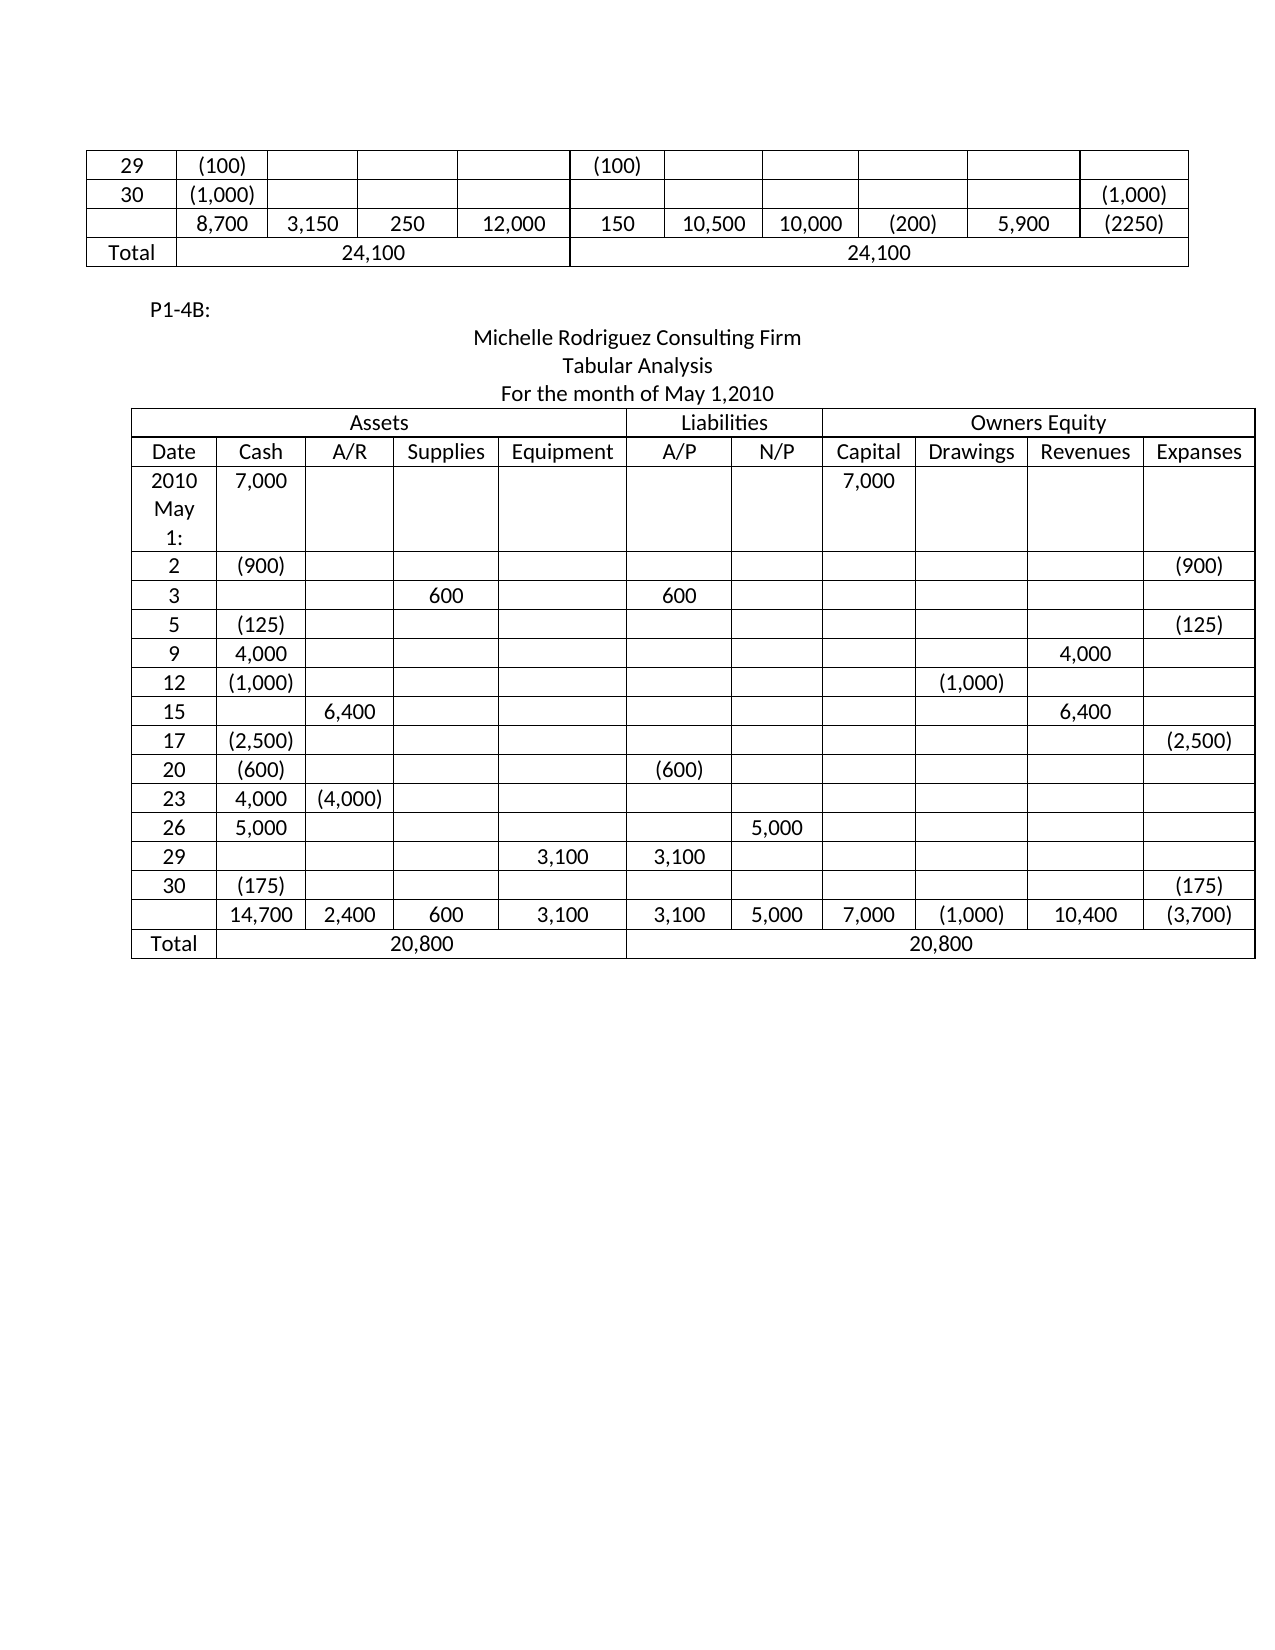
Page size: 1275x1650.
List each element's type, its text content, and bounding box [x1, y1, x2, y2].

table_cell [306, 842, 393, 870]
table_cell (1,000) [1081, 180, 1188, 208]
table_cell [1144, 639, 1254, 667]
table_cell [627, 813, 731, 841]
table_cell (900) [1144, 552, 1254, 580]
table_cell 23 [132, 784, 216, 812]
table_cell (3,700) [1144, 900, 1254, 928]
table_cell [458, 151, 569, 179]
table_cell [916, 726, 1027, 754]
table_cell 29 [87, 151, 176, 179]
table_cell [306, 755, 393, 783]
table_cell 3,100 [627, 900, 731, 928]
table_cell 20 [132, 755, 216, 783]
table_cell [394, 784, 498, 812]
table_cell [1028, 755, 1143, 783]
table_cell 3,100 [499, 842, 626, 870]
table_cell [499, 784, 626, 812]
table_cell 4,000 [217, 784, 305, 812]
table_cell [823, 813, 915, 841]
table_cell [916, 871, 1027, 899]
table_cell (1,000) [177, 180, 267, 208]
table_cell [1028, 467, 1143, 551]
table_cell 2,400 [306, 900, 393, 928]
table_cell [627, 639, 731, 667]
table_cell Total [132, 930, 216, 957]
table_cell 12,000 [458, 209, 569, 237]
table_cell Supplies [394, 438, 498, 466]
table_cell [217, 581, 305, 609]
table_cell [499, 813, 626, 841]
table_cell [394, 552, 498, 580]
table_cell [499, 639, 626, 667]
table_cell A/R [306, 438, 393, 466]
table_cell [1028, 668, 1143, 696]
table_cell [87, 209, 176, 237]
table_cell (1,000) [916, 668, 1027, 696]
table_cell [732, 726, 822, 754]
table_cell [823, 552, 915, 580]
table_cell 2 [132, 552, 216, 580]
table_cell [916, 467, 1027, 551]
table_cell [132, 900, 216, 928]
table_cell [732, 610, 822, 638]
table_cell [306, 467, 393, 551]
table_cell [1028, 842, 1143, 870]
table_cell 5,000 [732, 900, 822, 928]
table_cell [1144, 813, 1254, 841]
table_cell 26 [132, 813, 216, 841]
table_cell [1028, 610, 1143, 638]
table_cell 6,400 [306, 697, 393, 725]
table_cell [499, 467, 626, 551]
table_cell Capital [823, 438, 915, 466]
table_cell [627, 552, 731, 580]
table_cell [627, 668, 731, 696]
table_cell [571, 180, 664, 208]
table_cell [394, 871, 498, 899]
table_cell [732, 755, 822, 783]
table_cell [916, 581, 1027, 609]
table_cell [1028, 813, 1143, 841]
table_cell [306, 610, 393, 638]
table_cell 3 [132, 581, 216, 609]
table_cell 30 [132, 871, 216, 899]
table_cell [823, 668, 915, 696]
table_cell (2250) [1081, 209, 1188, 237]
text Tabular Analysis [150, 351, 1125, 379]
table_cell [394, 639, 498, 667]
table_cell [1028, 784, 1143, 812]
table_cell 7,000 [823, 900, 915, 928]
table_cell [665, 151, 762, 179]
table_cell [394, 697, 498, 725]
table_cell [1144, 581, 1254, 609]
table_cell [627, 610, 731, 638]
table_cell [1144, 668, 1254, 696]
table_cell [1144, 784, 1254, 812]
table_cell 9 [132, 639, 216, 667]
table_cell Equipment [499, 438, 626, 466]
table_cell [499, 668, 626, 696]
table_cell [499, 610, 626, 638]
table_cell 150 [571, 209, 664, 237]
table_cell (2,500) [1144, 726, 1254, 754]
table_cell 7,000 [217, 467, 305, 551]
table_cell (100) [571, 151, 664, 179]
table_header Liabilities [627, 409, 822, 436]
table_cell [217, 697, 305, 725]
table_cell (100) [177, 151, 267, 179]
table_cell Revenues [1028, 438, 1143, 466]
table_cell [627, 784, 731, 812]
table_cell 29 [132, 842, 216, 870]
text For the month of May 1,2010 [150, 379, 1125, 407]
table_cell [627, 697, 731, 725]
table_cell 30 [87, 180, 176, 208]
table_cell (200) [859, 209, 967, 237]
table_cell Expanses [1144, 438, 1254, 466]
table_cell [306, 871, 393, 899]
table_cell [268, 151, 357, 179]
table_cell (600) [217, 755, 305, 783]
table_cell 3,150 [268, 209, 357, 237]
table_cell 5,900 [968, 209, 1079, 237]
table_cell [394, 610, 498, 638]
table_cell [916, 610, 1027, 638]
table_cell Drawings [916, 438, 1027, 466]
table_cell 5,000 [217, 813, 305, 841]
table_cell [732, 668, 822, 696]
table_cell [823, 639, 915, 667]
table_cell 6,400 [1028, 697, 1143, 725]
table_cell [306, 668, 393, 696]
table_cell [627, 871, 731, 899]
table_cell (125) [1144, 610, 1254, 638]
table_cell 3,100 [627, 842, 731, 870]
table_cell (1,000) [916, 900, 1027, 928]
table_cell [732, 871, 822, 899]
table_cell [217, 842, 305, 870]
table_cell (1,000) [217, 668, 305, 696]
table_cell [823, 581, 915, 609]
table_cell [823, 610, 915, 638]
table_cell [859, 151, 967, 179]
table_cell (175) [1144, 871, 1254, 899]
table_cell (2,500) [217, 726, 305, 754]
table_cell [458, 180, 569, 208]
table_cell 24,100 [177, 238, 569, 266]
table_cell [1144, 755, 1254, 783]
table_cell Total [87, 238, 176, 266]
table_cell 20,800 [627, 930, 1254, 957]
table_cell [499, 581, 626, 609]
table_cell [916, 813, 1027, 841]
table_cell [916, 755, 1027, 783]
table_cell 7,000 [823, 467, 915, 551]
table_cell 10,500 [665, 209, 762, 237]
table_cell 10,400 [1028, 900, 1143, 928]
table_cell [823, 697, 915, 725]
table_cell [306, 581, 393, 609]
table_cell [306, 813, 393, 841]
table_cell 14,700 [217, 900, 305, 928]
table_cell Cash [217, 438, 305, 466]
table_cell (900) [217, 552, 305, 580]
table_cell [1144, 697, 1254, 725]
table_cell 250 [358, 209, 457, 237]
table_cell [823, 726, 915, 754]
table_cell [394, 813, 498, 841]
table_cell [732, 639, 822, 667]
table_cell [916, 842, 1027, 870]
table_cell 5 [132, 610, 216, 638]
table_cell [306, 726, 393, 754]
table_cell [732, 581, 822, 609]
table_cell [394, 842, 498, 870]
table_cell [916, 639, 1027, 667]
table_cell [358, 151, 457, 179]
table_cell [1028, 726, 1143, 754]
table_cell [394, 726, 498, 754]
table_cell 4,000 [1028, 639, 1143, 667]
table_cell [306, 552, 393, 580]
table_cell 24,100 [571, 238, 1188, 266]
table_cell (600) [627, 755, 731, 783]
table_cell [499, 697, 626, 725]
table_header Owners Equity [823, 409, 1254, 436]
table_cell 12 [132, 668, 216, 696]
table_cell [499, 552, 626, 580]
table_cell [732, 552, 822, 580]
table_cell 10,000 [763, 209, 858, 237]
table_cell [499, 871, 626, 899]
table_cell [763, 151, 858, 179]
table_cell [763, 180, 858, 208]
table_cell [916, 552, 1027, 580]
table_cell [394, 467, 498, 551]
table_cell [627, 467, 731, 551]
table_cell 15 [132, 697, 216, 725]
table_cell 2010 May 1: [132, 467, 216, 551]
table_cell 600 [394, 900, 498, 928]
table_cell [306, 639, 393, 667]
table_cell 20,800 [217, 930, 626, 957]
table_cell Date [132, 438, 216, 466]
table_cell [1028, 581, 1143, 609]
table_cell [859, 180, 967, 208]
table_cell 4,000 [217, 639, 305, 667]
table_cell 17 [132, 726, 216, 754]
text Michelle Rodriguez Consulting Firm [150, 323, 1125, 351]
table_cell 3,100 [499, 900, 626, 928]
table_cell [732, 842, 822, 870]
table_cell [968, 180, 1079, 208]
table_cell [823, 784, 915, 812]
table_cell [1144, 842, 1254, 870]
table_cell [499, 755, 626, 783]
table_cell [916, 697, 1027, 725]
table_header Assets [132, 409, 626, 436]
table_cell [1144, 467, 1254, 551]
table_cell (175) [217, 871, 305, 899]
table_cell [358, 180, 457, 208]
table_cell [823, 842, 915, 870]
table_cell [499, 726, 626, 754]
table_cell 600 [627, 581, 731, 609]
table_cell [1028, 871, 1143, 899]
table_cell [732, 697, 822, 725]
table_cell 600 [394, 581, 498, 609]
table_cell 8,700 [177, 209, 267, 237]
table_cell 5,000 [732, 813, 822, 841]
table_cell [394, 668, 498, 696]
table_cell [823, 755, 915, 783]
table_cell [1081, 151, 1188, 179]
table_cell [968, 151, 1079, 179]
table_cell [916, 784, 1027, 812]
table_cell [823, 871, 915, 899]
table_cell A/P [627, 438, 731, 466]
table_cell N/P [732, 438, 822, 466]
table_cell [627, 726, 731, 754]
table_cell [732, 467, 822, 551]
table_cell (4,000) [306, 784, 393, 812]
table_cell (125) [217, 610, 305, 638]
table_cell [665, 180, 762, 208]
text P1-4B: [150, 295, 1125, 323]
table_cell [1028, 552, 1143, 580]
table_cell [732, 784, 822, 812]
table_cell [394, 755, 498, 783]
table_cell [268, 180, 357, 208]
